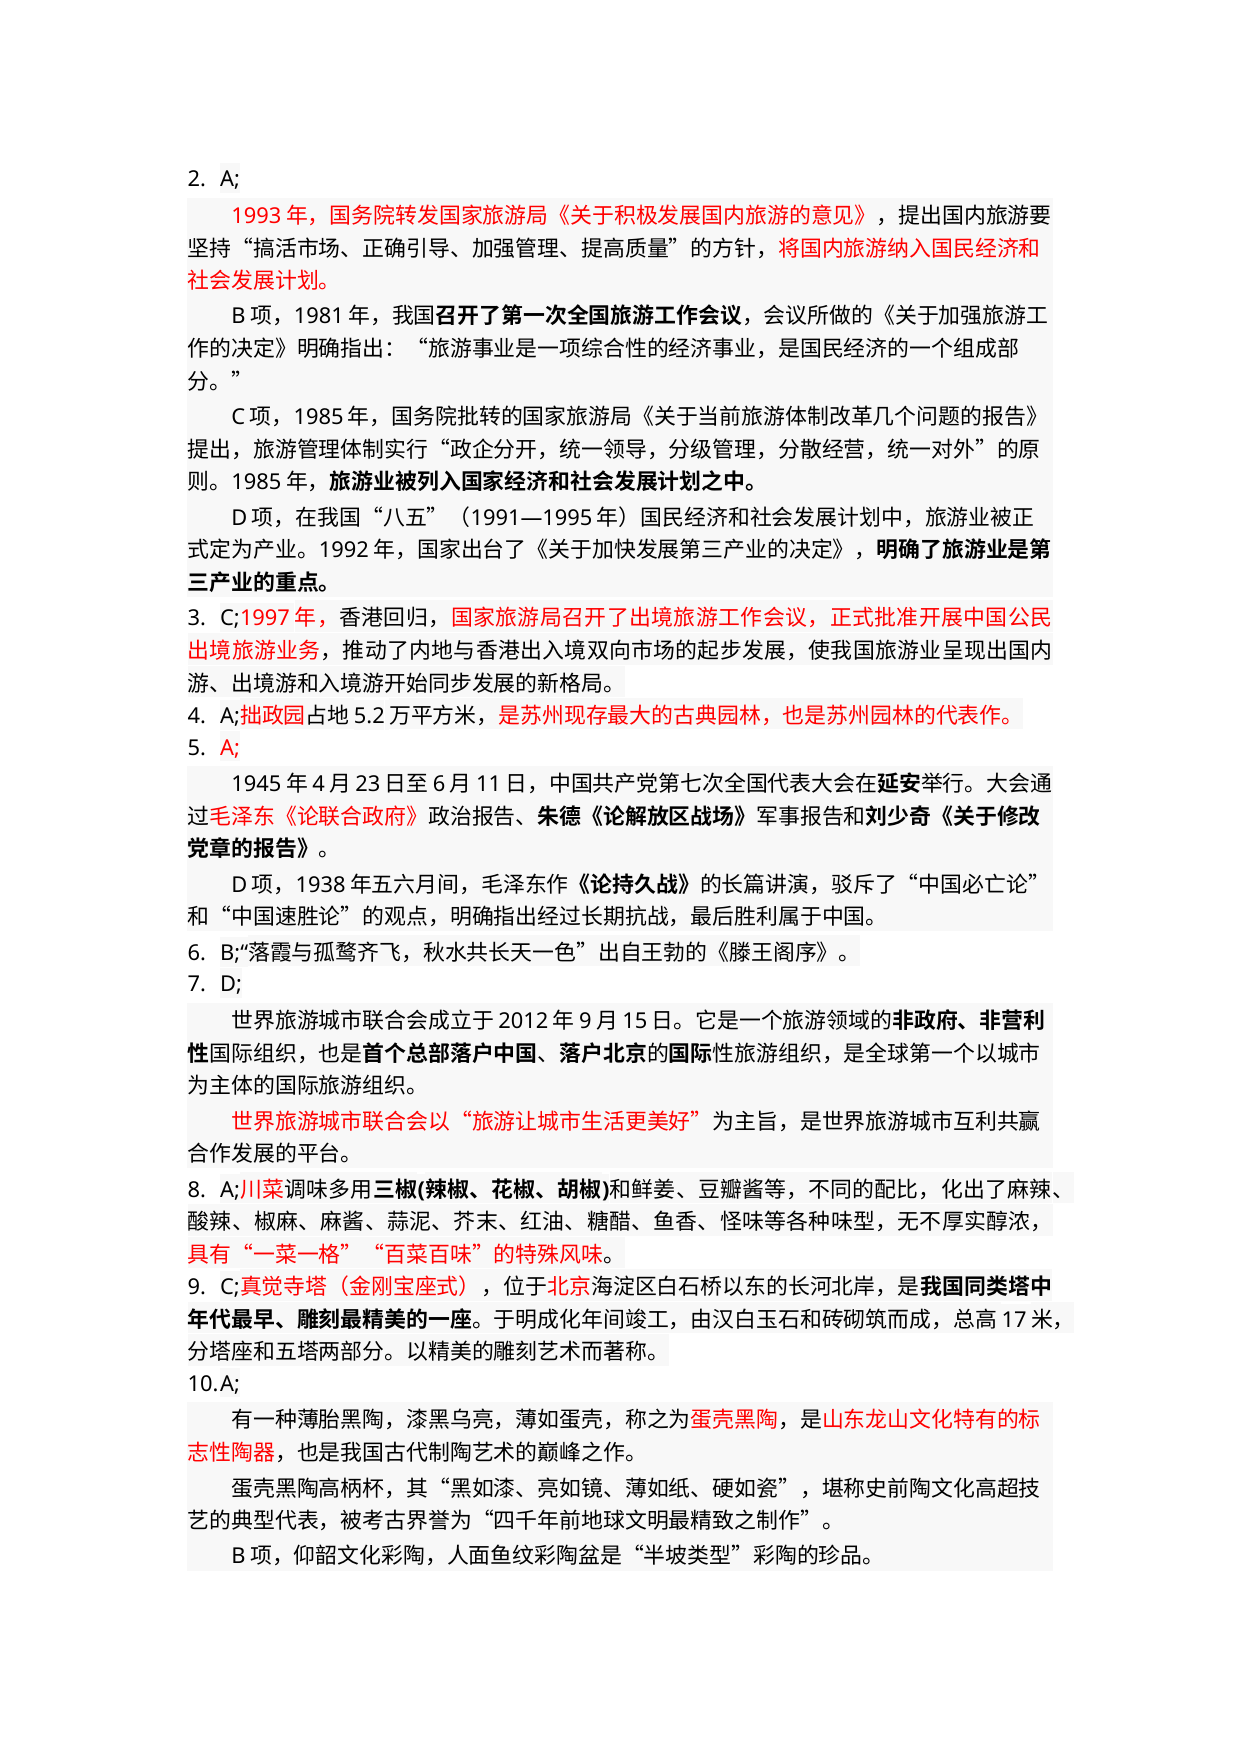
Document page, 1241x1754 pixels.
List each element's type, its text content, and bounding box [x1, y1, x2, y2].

text 蛋壳黑陶高柄杯，其“黑如漆、亮如镜、薄如纸、硬如瓷”，堪称史前陶文化高超技艺的典型代表，被考古界誉为“四千年前地球文明最精致之制作”。 [187, 1470, 1053, 1535]
list D; [187, 967, 1053, 999]
list C;真觉寺塔（金刚宝座式），位于北京海淀区白石桥以东的长河北岸，是我国同类塔中年代最早、雕刻最精美的一座。于明成化年间竣工，由汉白玉石和砖砌筑而成，总高17米，分塔座和五塔两部分。以精美的雕刻艺术而著称。 [187, 1269, 1053, 1366]
text 有一种薄胎黑陶，漆黑乌亮，薄如蛋壳，称之为蛋壳黑陶，是山东龙山文化特有的标志性陶器，也是我国古代制陶艺术的巅峰之作。 [187, 1402, 1053, 1467]
text B项，1981年，我国召开了第一次全国旅游工作会议，会议所做的《关于加强旅游工作的决定》明确指出：“旅游事业是一项综合性的经济事业，是国民经济的一个组成部分。” [187, 298, 1053, 396]
text 世界旅游城市联合会以“旅游让城市生活更美好”为主旨，是世界旅游城市互利共赢合作发展的平台。 [187, 1103, 1053, 1168]
list A;川菜调味多用三椒(辣椒、花椒、胡椒)和鲜姜、豆瓣酱等，不同的配比，化出了麻辣、酸辣、椒麻、麻酱、蒜泥、芥末、红油、糖醋、鱼香、怪味等各种味型，无不厚实醇浓，具有“一菜一格”“百菜百味”的特殊风味。 [187, 1171, 1053, 1269]
text D项，1938年五六月间，毛泽东作《论持久战》的长篇讲演，驳斥了“中国必亡论”和“中国速胜论”的观点，明确指出经过长期抗战，最后胜利属于中国。 [187, 866, 1053, 931]
list B;“落霞与孤鹜齐飞，秋水共长天一色”出自王勃的《滕王阁序》。 [187, 934, 1053, 967]
text C项，1985年，国务院批转的国家旅游局《关于当前旅游体制改革几个问题的报告》提出，旅游管理体制实行“政企分开，统一领导，分级管理，分散经营，统一对外”的原则。1985年，旅游业被列入国家经济和社会发展计划之中。 [187, 399, 1053, 496]
text 世界旅游城市联合会成立于2012年9月15日。它是一个旅游领域的非政府、非营利性国际组织，也是首个总部落户中国、落户北京的国际性旅游组织，是全球第一个以城市为主体的国际旅游组织。 [187, 1003, 1053, 1100]
list A; [187, 730, 1053, 763]
list C;1997年，香港回归，国家旅游局召开了出境旅游工作会议，正式批准开展中国公民出境旅游业务，推动了内地与香港出入境双向市场的起步发展，使我国旅游业呈现出国内游、出境游和入境游开始同步发展的新格局。 [187, 600, 1053, 698]
list A; [187, 1366, 1053, 1399]
list A;拙政园占地5.2万平方米，是苏州现存最大的古典园林，也是苏州园林的代表作。 [389, 698, 1053, 730]
text B项，仰韶文化彩陶，人面鱼纹彩陶盆是“半坡类型”彩陶的珍品。 [187, 1538, 1053, 1571]
text 1993年，国务院转发国家旅游局《关于积极发展国内旅游的意见》，提出国内旅游要坚持“搞活市场、正确引导、加强管理、提高质量”的方针，将国内旅游纳入国民经济和社会发展计划。 [187, 198, 1053, 295]
text 1945年4月23日至6月11日，中国共产党第七次全国代表大会在延安举行。大会通过毛泽东《论联合政府》政治报告、朱德《论解放区战场》军事报告和刘少奇《关于修改党章的报告》。 [187, 766, 1053, 863]
list A; [187, 162, 1053, 194]
text D项，在我国“八五”（1991—1995年）国民经济和社会发展计划中，旅游业被正式定为产业。1992年，国家出台了《关于加快发展第三产业的决定》，明确了旅游业是第三产业的重点。 [187, 499, 1053, 597]
